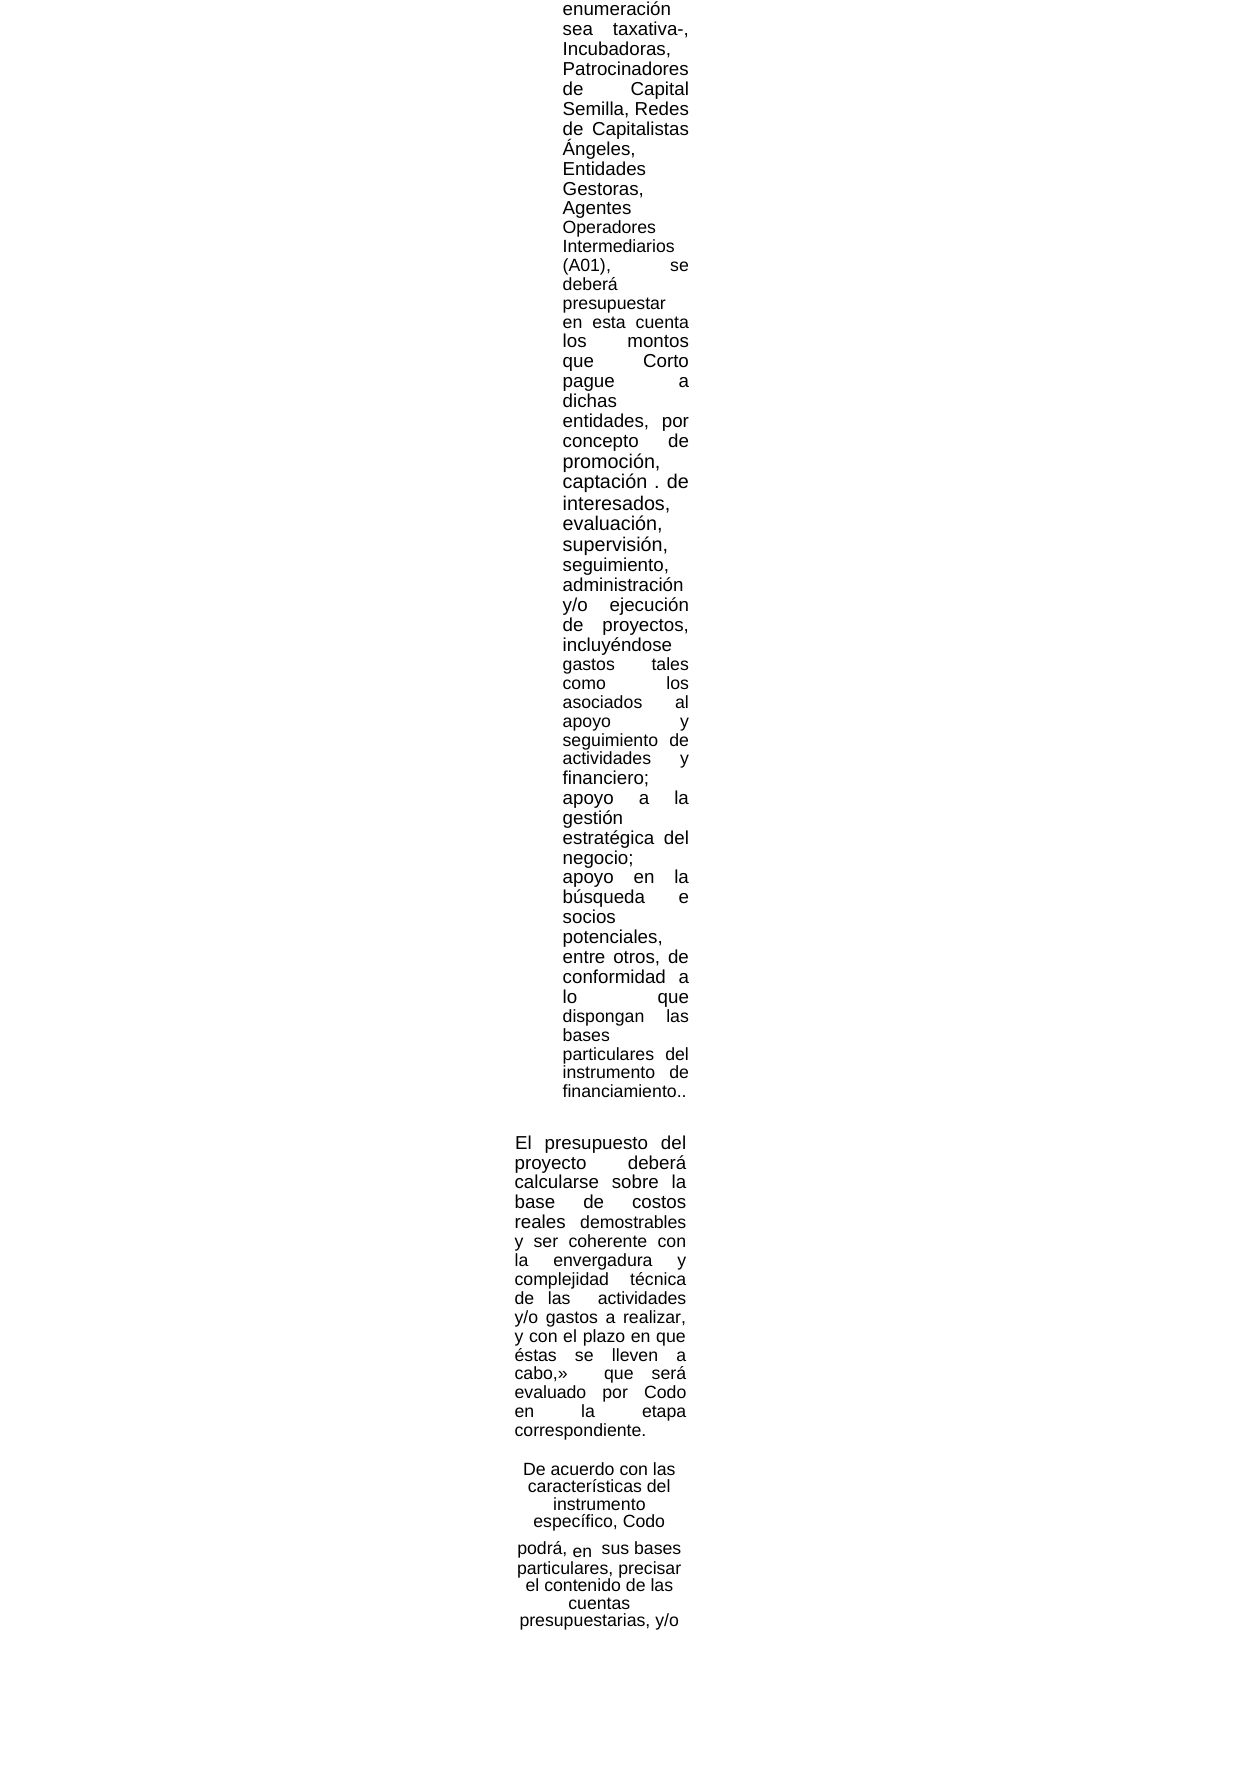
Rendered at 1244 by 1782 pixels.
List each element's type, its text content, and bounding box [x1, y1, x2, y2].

text El presupuesto del proyecto deberá calcularse sobre la base de costos reales demostrables y ser coherente con la envergadura y complejidad técnica de las actividades y/o gastos a realizar, y con el plazo en que éstas se lleven a cabo,» que será evaluado por Codo en la etapa correspondiente. [514, 1133, 686, 1440]
text De acuerdo con las características del instrumento específico, Codo podrá, en sus bases particulares, precisar el contenido de las cuentas presupuestarias, y/o [515, 1462, 683, 1630]
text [562, 0, 689, 1102]
